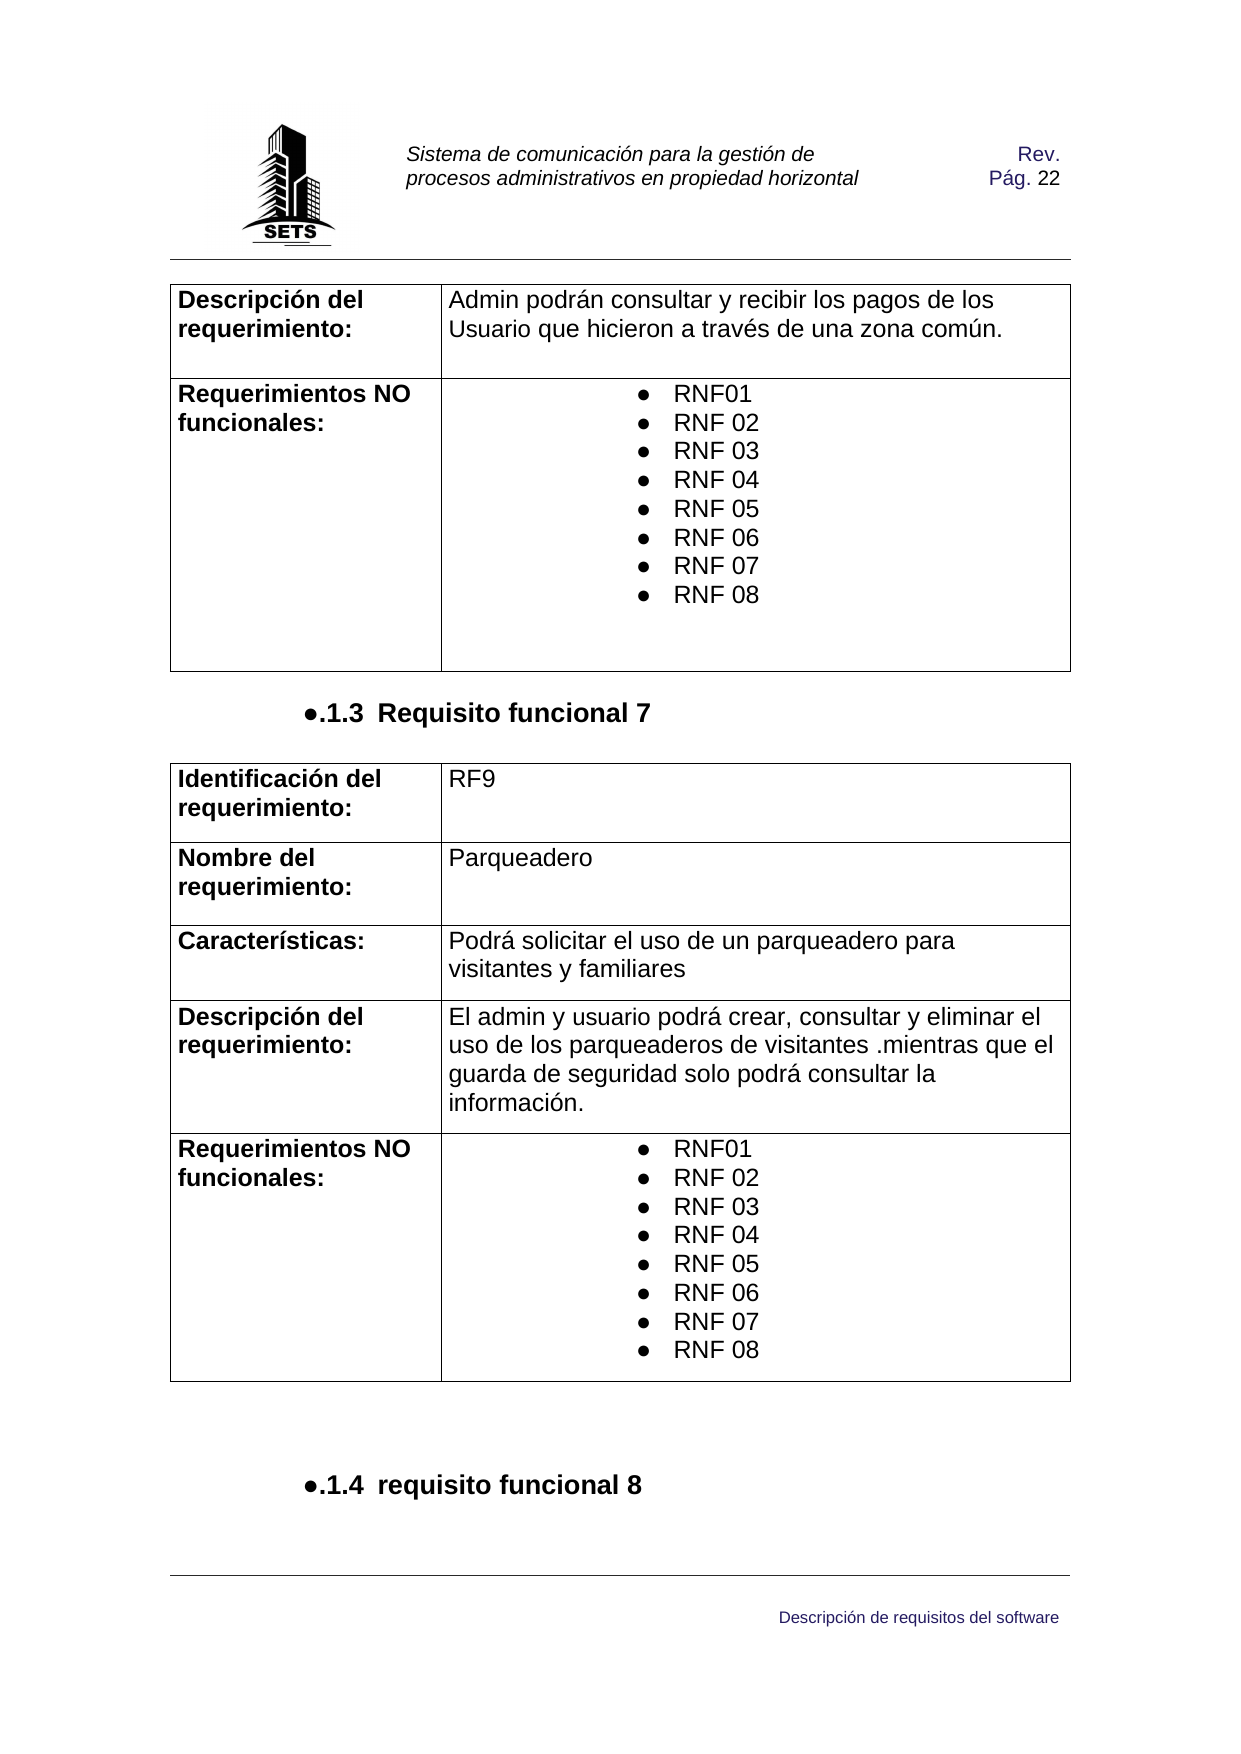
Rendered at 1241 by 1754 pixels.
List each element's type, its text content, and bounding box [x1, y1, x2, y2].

table_header Identificación del requerimiento: [171, 764, 441, 842]
table_cell Descripción del requerimiento: [171, 1001, 441, 1133]
table_cell Podrá solicitar el uso de un parqueadero para visitantes y familiares [442, 926, 1070, 1000]
table_cell Descripción del requerimiento: [171, 285, 441, 378]
list Requisito funcional 7 [302, 697, 1063, 728]
table_cell Nombre del requerimiento: [171, 843, 441, 924]
table_header RF9 [442, 764, 1070, 842]
table_cell RNF01 RNF 02 RNF 03 RNF 04 RNF 05 RNF 06 RNF 07 RNF 08 [442, 1134, 1070, 1381]
list requisito funcional 8 [302, 1469, 1063, 1501]
table_cell Requerimientos NO funcionales: [171, 1134, 441, 1381]
table_cell Requerimientos NO funcionales: [171, 379, 441, 671]
table_cell El admin y usuario podrá crear, consultar y eliminar el uso de los parqueaderos de visitantes .mientras que el guarda de seguridad solo podrá consultar la información. [442, 1001, 1070, 1133]
table_cell Características: [171, 926, 441, 1000]
table_cell RNF01 RNF 02 RNF 03 RNF 04 RNF 05 RNF 06 RNF 07 RNF 08 [442, 379, 1070, 671]
table_cell Admin podrán consultar y recibir los pagos de los Usuario que hicieron a través de una zona común. [442, 285, 1070, 378]
picture [204, 102, 361, 253]
table_cell Parqueadero [442, 843, 1070, 924]
